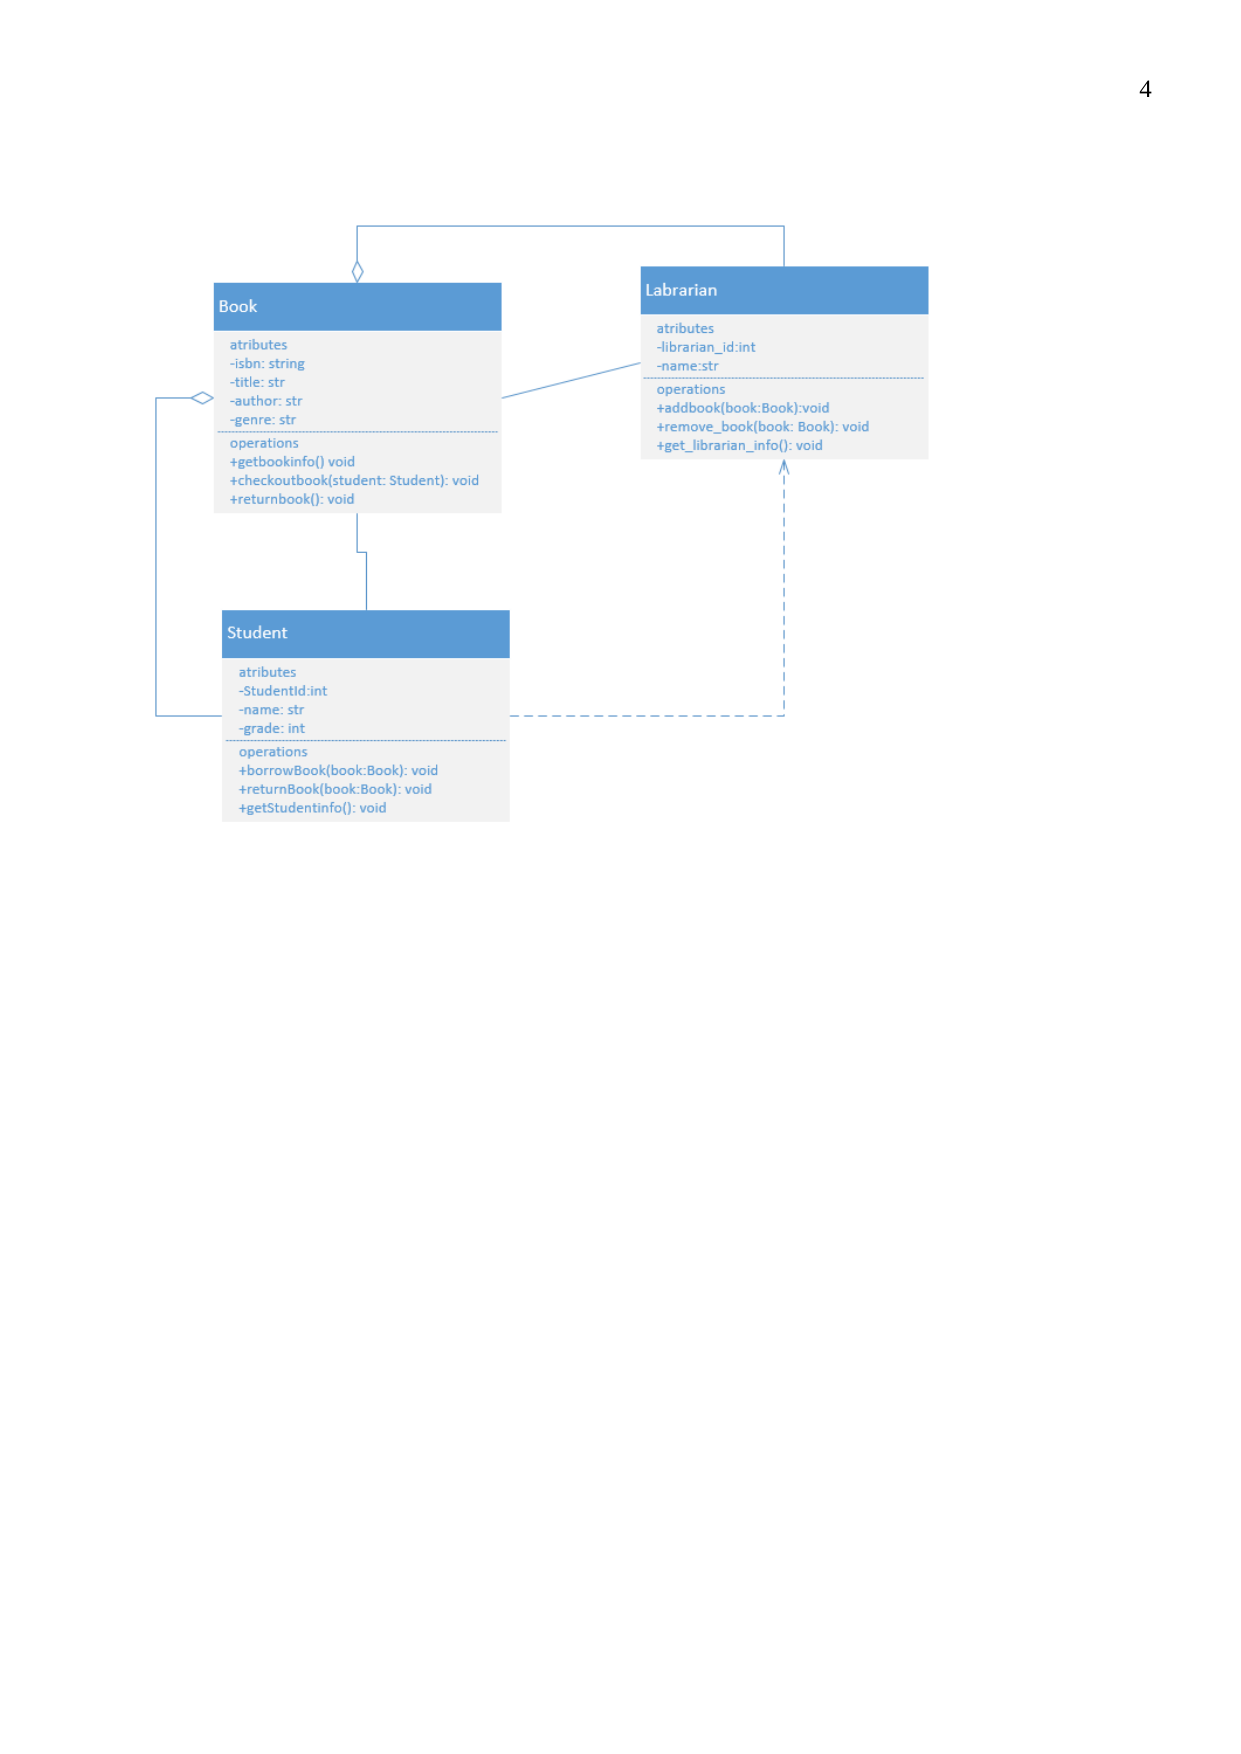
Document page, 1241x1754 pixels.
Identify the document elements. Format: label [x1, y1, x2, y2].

picture [118, 118, 1152, 926]
